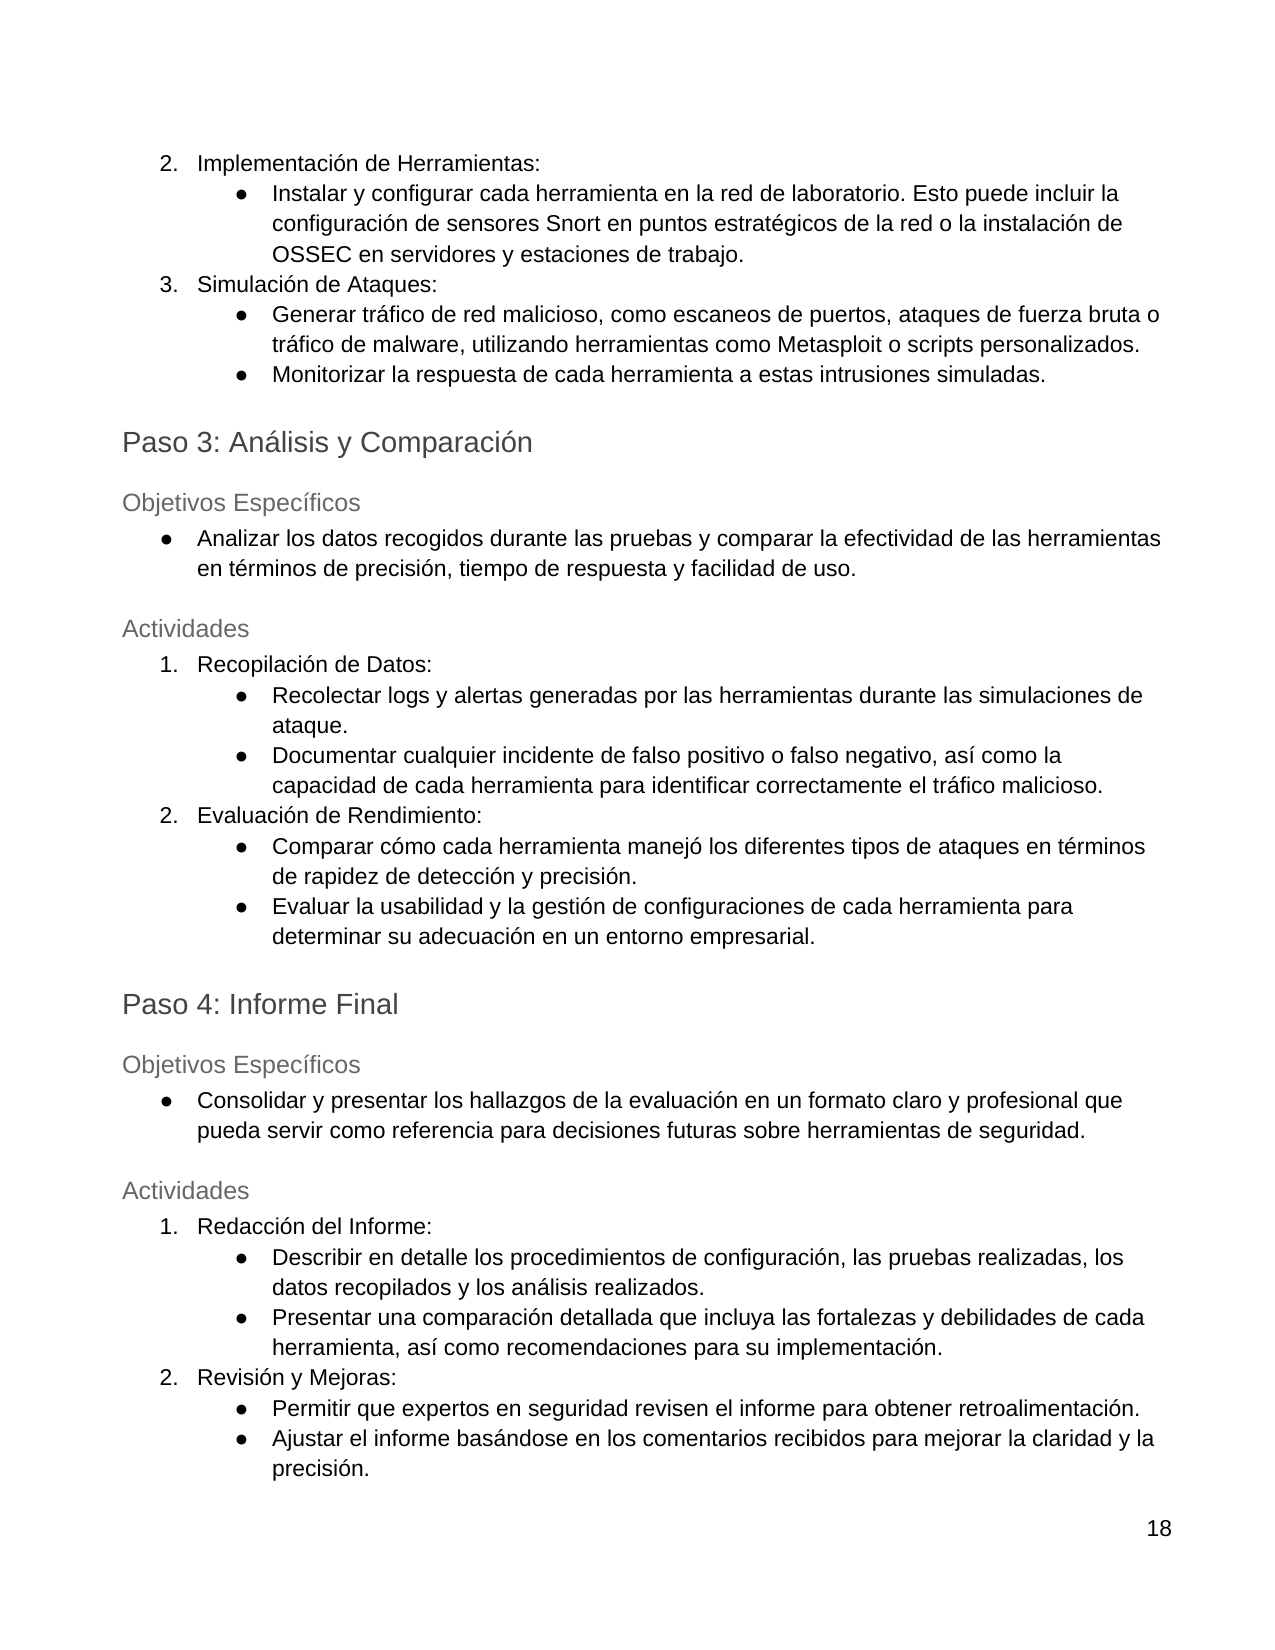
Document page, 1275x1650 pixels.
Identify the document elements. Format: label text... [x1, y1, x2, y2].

list Ajustar el informe basándose en los comentarios recibidos para mejorar la claridad y la precisión. [234, 1425, 1172, 1481]
list Recolectar logs y alertas generadas por las herramientas durante las simulaciones de ataque. [234, 682, 1172, 738]
list Implementación de Herramientas: [159, 150, 1172, 176]
list Monitorizar la respuesta de cada herramienta a estas intrusiones simuladas. [234, 361, 1172, 388]
list Recopilación de Datos: [159, 651, 1172, 678]
list Revisión y Mejoras: [159, 1364, 1172, 1391]
list Documentar cualquier incidente de falso positivo o falso negativo, así como la capacidad de cada herramienta para identificar correctamente el tráfico malicioso. [234, 742, 1172, 799]
list Permitir que expertos en seguridad revisen el informe para obtener retroalimentación. [234, 1394, 1172, 1421]
list Evaluar la usabilidad y la gestión de configuraciones de cada herramienta para determinar su adecuación en un entorno empresarial. [234, 893, 1172, 950]
subtitle Actividades [122, 614, 1172, 643]
list Comparar cómo cada herramienta manejó los diferentes tipos de ataques en términos de rapidez de detección y precisión. [234, 833, 1172, 889]
list Simulación de Ataques: [159, 271, 1172, 297]
list Presentar una comparación detallada que incluya las fortalezas y debilidades de cada herramienta, así como recomendaciones para su implementación. [234, 1304, 1172, 1361]
subtitle Paso 3: Análisis y Comparación [122, 425, 1172, 458]
list Consolidar y presentar los hallazgos de la evaluación en un formato claro y profesional que pueda servir como referencia para decisiones futuras sobre herramientas de seguridad. [159, 1087, 1172, 1143]
list Analizar los datos recogidos durante las pruebas y comparar la efectividad de las herramientas en términos de precisión, tiempo de respuesta y facilidad de uso. [159, 525, 1172, 581]
list Describir en detalle los procedimientos de configuración, las pruebas realizadas, los datos recopilados y los análisis realizados. [234, 1243, 1172, 1300]
subtitle Objetivos Específicos [122, 488, 1172, 516]
subtitle Objetivos Específicos [122, 1049, 1172, 1078]
list Redacción del Informe: [159, 1213, 1172, 1240]
subtitle Actividades [122, 1176, 1172, 1205]
list Evaluación de Rendimiento: [159, 802, 1172, 829]
list Generar tráfico de red malicioso, como escaneos de puertos, ataques de fuerza bruta o tráfico de malware, utilizando herramientas como Metasploit o scripts personalizados. [234, 301, 1172, 358]
list Instalar y configurar cada herramienta en la red de laboratorio. Esto puede incluir la configuración de sensores Snort en puntos estratégicos de la red o la instalación de OSSEC en servidores y estaciones de trabajo. [234, 180, 1172, 267]
subtitle Paso 4: Informe Final [122, 987, 1172, 1020]
